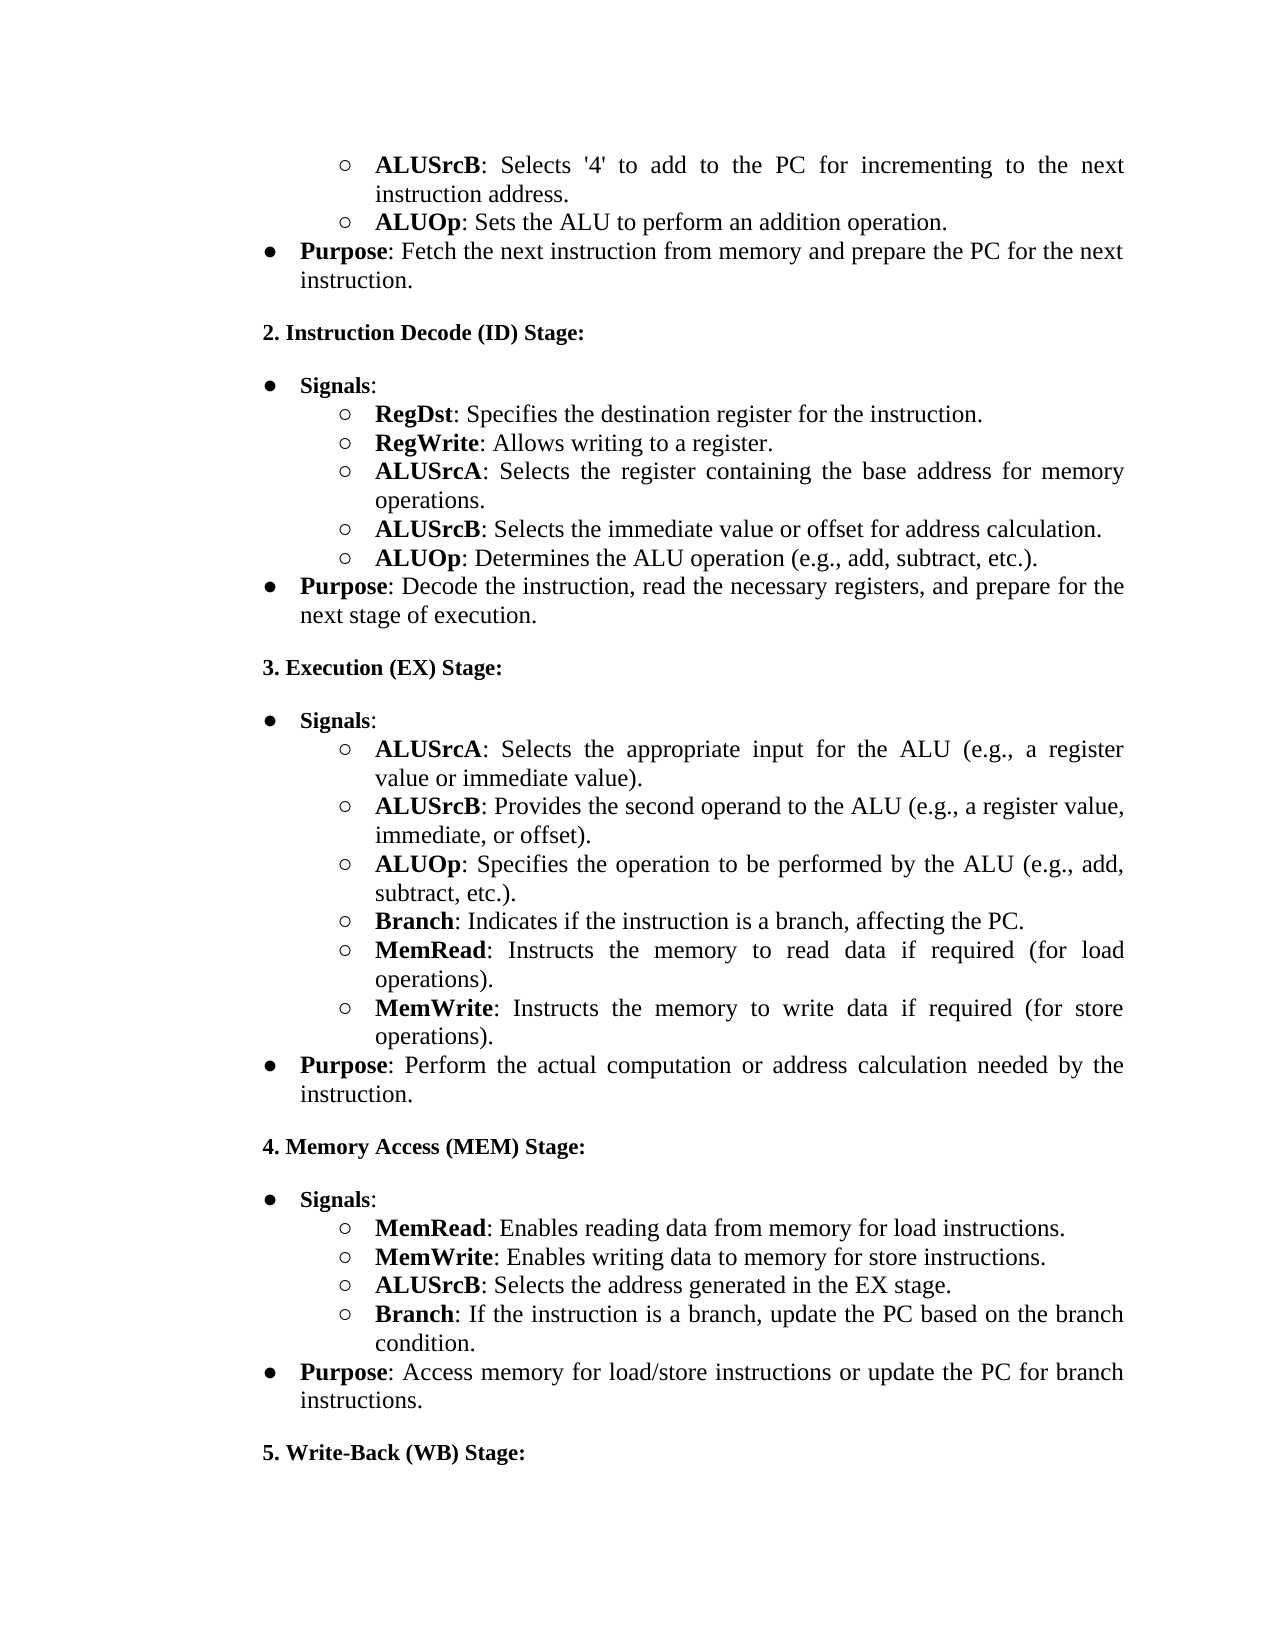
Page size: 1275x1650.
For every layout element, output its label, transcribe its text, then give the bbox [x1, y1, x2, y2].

list ALUSrcB: Selects '4' to add to the PC for incrementing to the next instruction address. [337, 150, 1125, 207]
list RegDst: Specifies the destination register for the instruction. [337, 399, 1125, 428]
list Branch: Indicates if the instruction is a branch, affecting the PC. [337, 906, 1125, 935]
list RegWrite: Allows writing to a register. [337, 428, 1125, 456]
list ALUOp: Specifies the operation to be performed by the ALU (e.g., add, subtract, etc.). [337, 849, 1125, 906]
list Branch: If the instruction is a branch, update the PC based on the branch condition. [337, 1299, 1125, 1357]
list Purpose: Decode the instruction, read the necessary registers, and prepare for the next stage of execution. [262, 571, 1125, 629]
list Purpose: Perform the actual computation or address calculation needed by the instruction. [262, 1050, 1125, 1108]
list MemRead: Instructs the memory to read data if required (for load operations). [337, 935, 1125, 993]
list Signals: [262, 705, 1125, 734]
list ALUSrcA: Selects the appropriate input for the ALU (e.g., a register value or immediate value). [337, 734, 1125, 791]
subtitle 5. Write-Back (WB) Stage: [262, 1439, 1125, 1465]
subtitle 4. Memory Access (MEM) Stage: [262, 1133, 1125, 1159]
list ALUOp: Sets the ALU to perform an addition operation. [337, 207, 1125, 236]
list ALUSrcB: Selects the immediate value or offset for address calculation. [337, 514, 1125, 543]
list ALUOp: Determines the ALU operation (e.g., add, subtract, etc.). [337, 543, 1125, 571]
list MemWrite: Instructs the memory to write data if required (for store operations). [337, 993, 1125, 1050]
list ALUSrcB: Selects the address generated in the EX stage. [337, 1270, 1125, 1299]
list ALUSrcB: Provides the second operand to the ALU (e.g., a register value, immediate, or offset). [337, 791, 1125, 849]
list Purpose: Access memory for load/store instructions or update the PC for branch instructions. [262, 1357, 1125, 1414]
list ALUSrcA: Selects the register containing the base address for memory operations. [337, 456, 1125, 514]
list Signals: [262, 370, 1125, 399]
list Signals: [262, 1184, 1125, 1213]
list MemRead: Enables reading data from memory for load instructions. [337, 1213, 1125, 1242]
subtitle 3. Execution (EX) Stage: [262, 654, 1125, 680]
subtitle 2. Instruction Decode (ID) Stage: [262, 319, 1125, 345]
list Purpose: Fetch the next instruction from memory and prepare the PC for the next instruction. [262, 236, 1125, 294]
list MemWrite: Enables writing data to memory for store instructions. [337, 1242, 1125, 1270]
